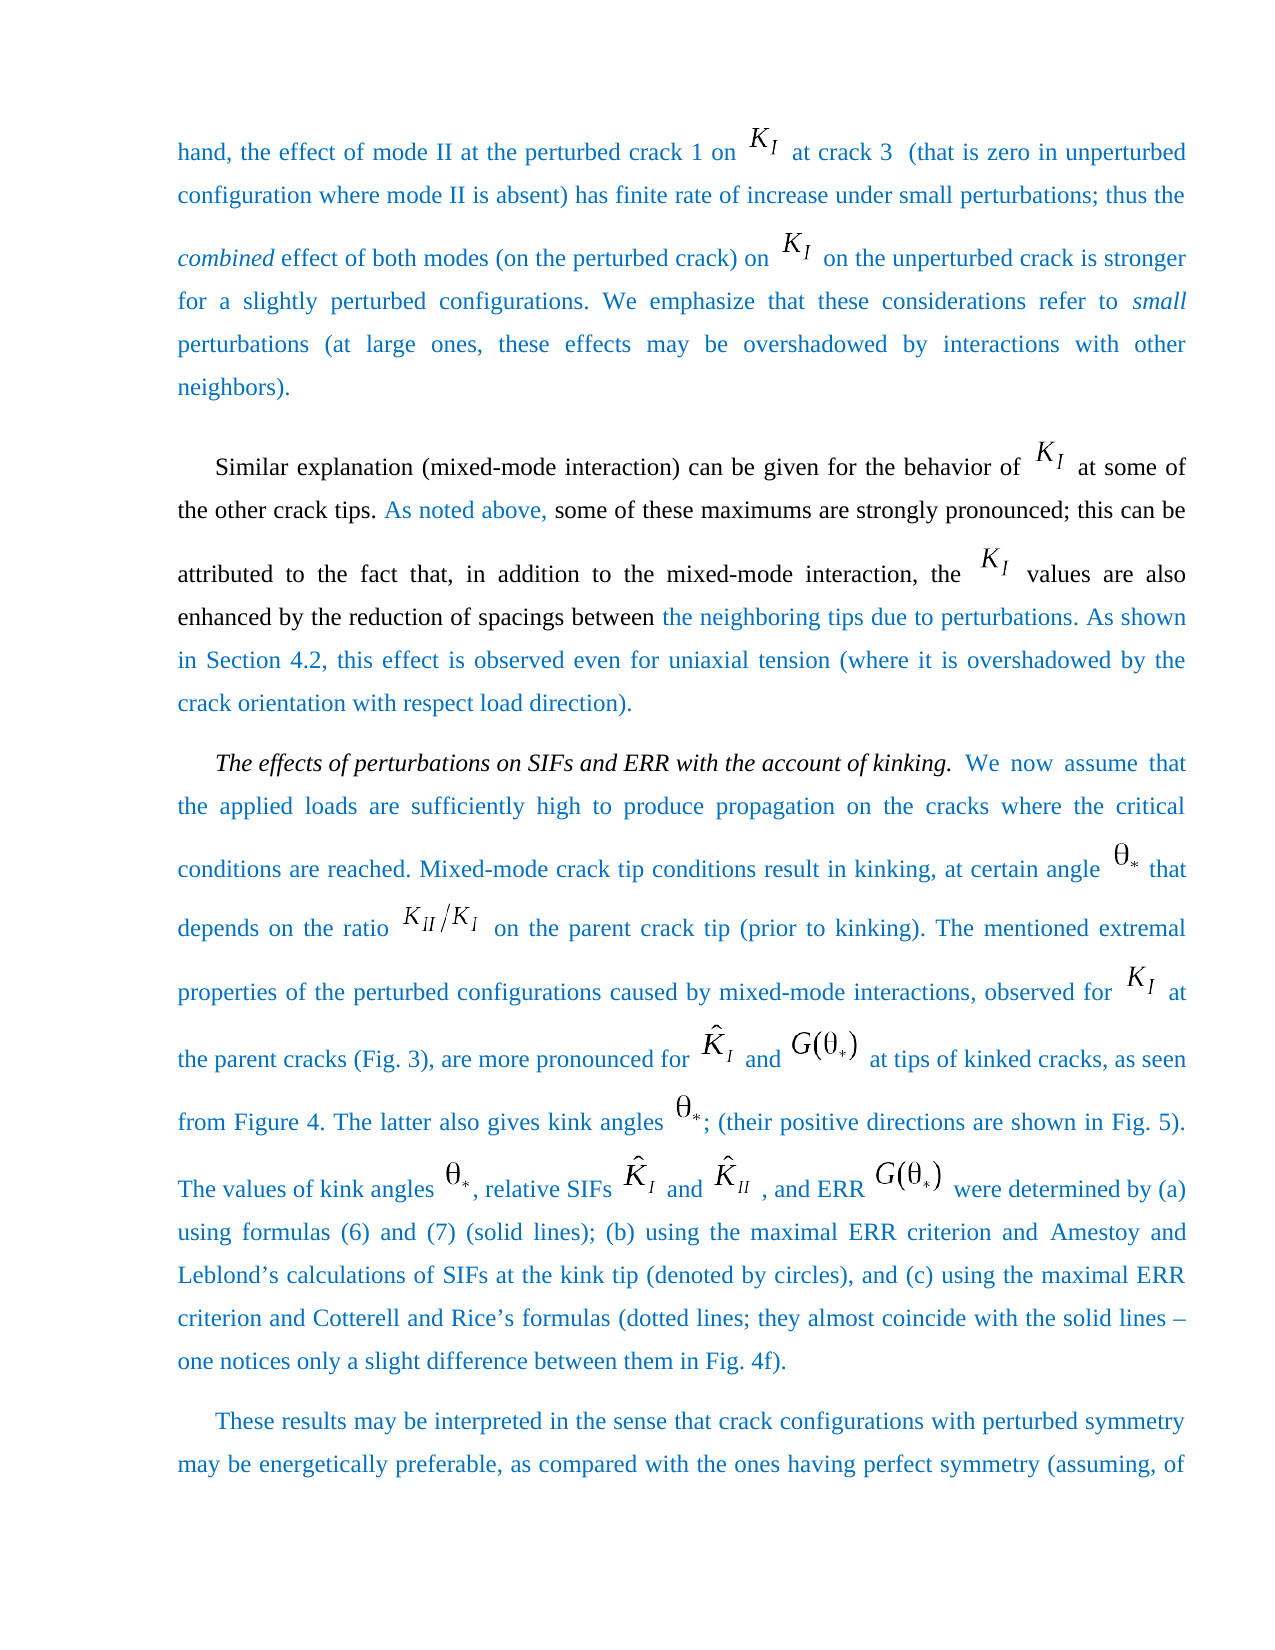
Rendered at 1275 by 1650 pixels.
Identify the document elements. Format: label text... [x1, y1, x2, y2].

text The effects of perturbations on SIFs and ERR with the account of kinking. We now assume that the applied loads are sufficiently high to produce propagation on the cracks where the critical conditions are reached. Mixed-mode crack tip conditions result in kinking, at certain angle that depends on the ratio on the parent crack tip (prior to kinking). The mentioned extremal properties of the perturbed configurations caused by mixed-mode interactions, observed for at the parent cracks (Fig. 3), are more pronounced for and at tips of kinked cracks, as seen from Figure 4. The latter also gives kink angles ; (their positive directions are shown in Fig. 5). The values of kink angles , relative SIFs and , and ERR were determined by (a) using formulas (6) and (7) (solid lines); (b) using the maximal ERR criterion and Amestoy and Leblond’s calculations of SIFs at the kink tip (denoted by circles), and (c) using the maximal ERR criterion and Cotterell and Rice’s formulas (dotted lines; they almost coincide with the solid lines – one notices only a slight difference between them in Fig. 4f). [177, 748, 1186, 1375]
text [177, 1406, 1186, 1478]
text Similar explanation (mixed-mode interaction) can be given for the behavior of at some of the other crack tips. As noted above, some of these maximums are strongly pronounced; this can be attributed to the fact that, in addition to the mixed-mode interaction, the values are also enhanced by the reduction of spacings between the neighboring tips due to perturbations. As shown in Section 4.2, this effect is observed even for uniaxial tension (where it is overshadowed by the crack orientation with respect load direction). [177, 432, 1186, 717]
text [177, 118, 1186, 401]
